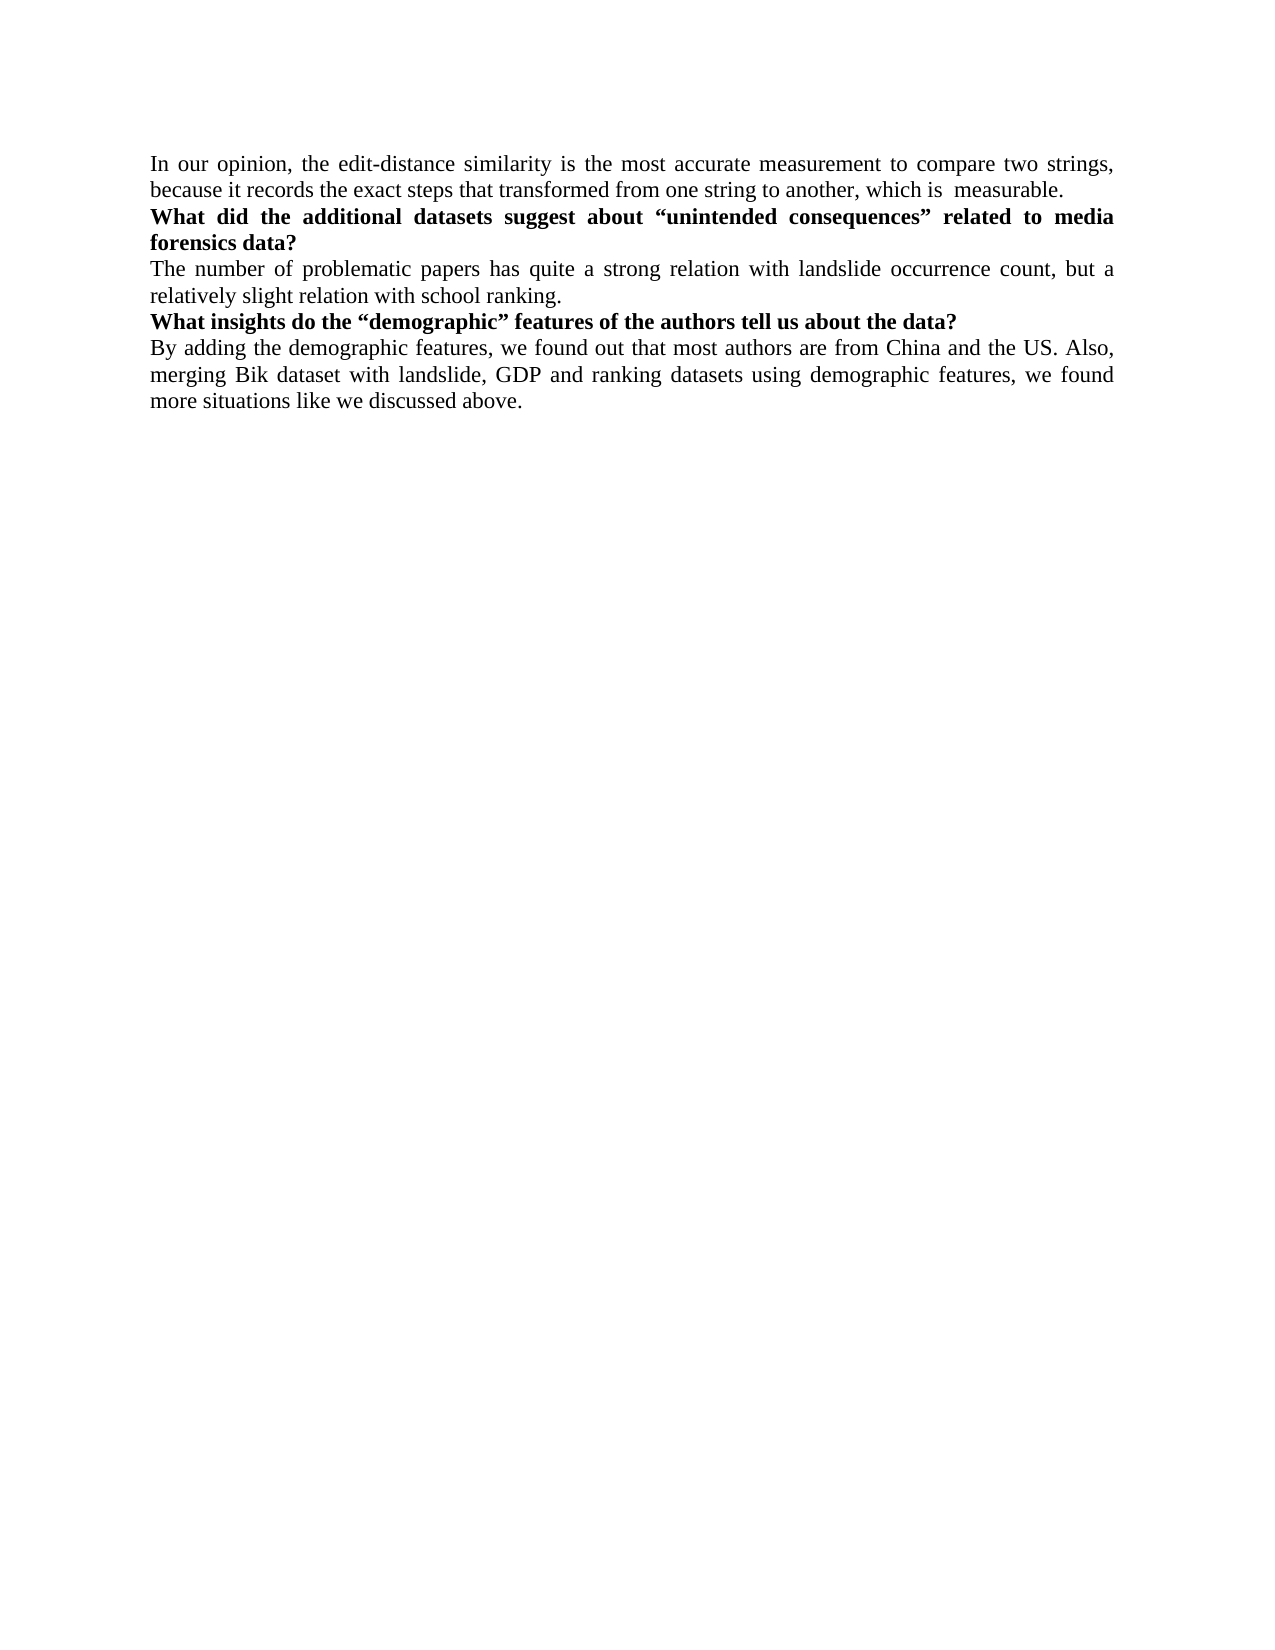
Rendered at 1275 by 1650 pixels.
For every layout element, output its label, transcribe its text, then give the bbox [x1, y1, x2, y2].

text What insights do the “demographic” features of the authors tell us about the data? [150, 308, 1116, 334]
text In our opinion, the edit-distance similarity is the most accurate measurement to compare two strings, because it records the exact steps that transformed from one string to another, which is measurable. [150, 150, 1116, 203]
text What did the additional datasets suggest about “unintended consequences” related to media forensics data? [150, 203, 1116, 255]
text By adding the demographic features, we found out that most authors are from China and the US. Also, merging Bik dataset with landslide, GDP and ranking datasets using demographic features, we found more situations like we discussed above. [150, 334, 1116, 413]
text The number of problematic papers has quite a strong relation with landslide occurrence count, but a relatively slight relation with school ranking. [150, 255, 1116, 308]
